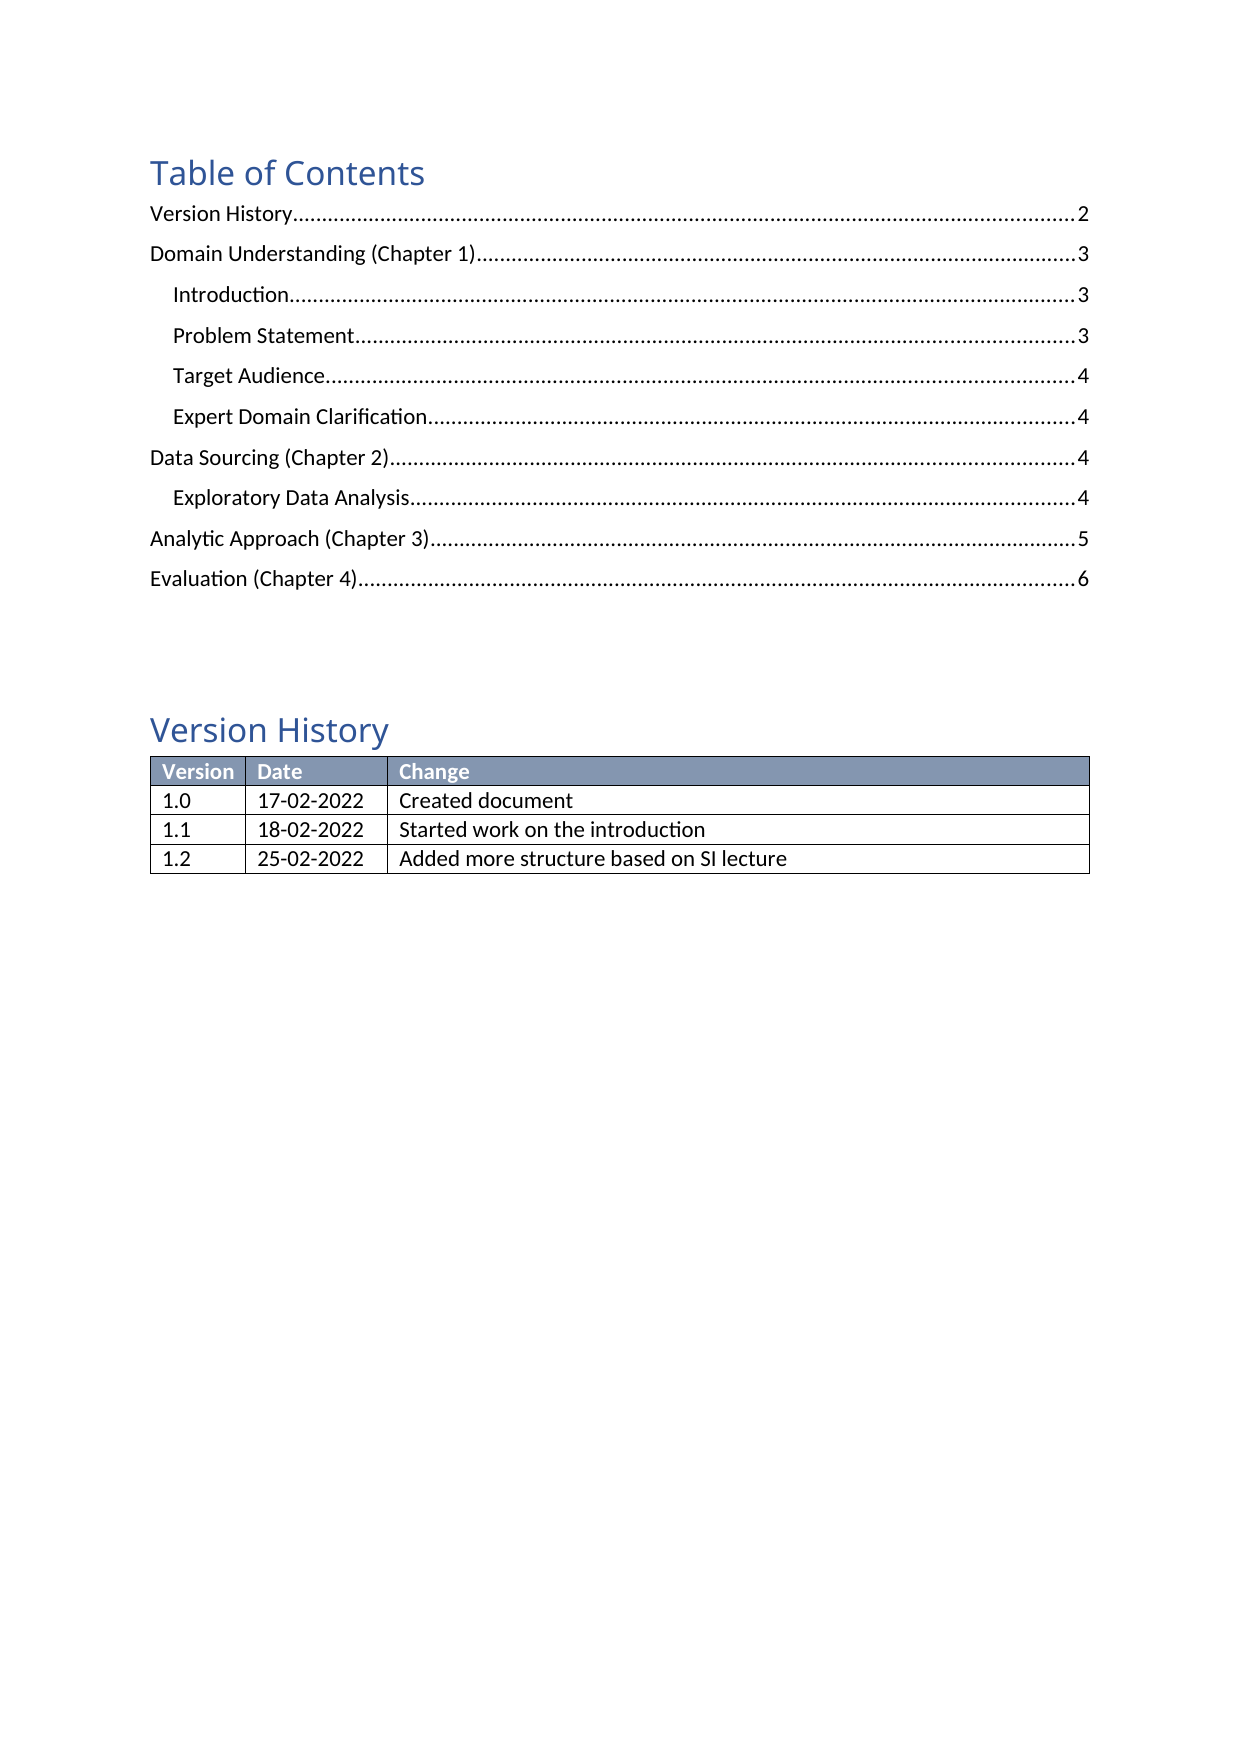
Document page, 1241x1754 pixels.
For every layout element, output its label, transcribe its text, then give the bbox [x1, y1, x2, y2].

table_cell 18-02-2022 [246, 815, 387, 843]
table_cell Added more structure based on SI lecture [388, 845, 1089, 872]
subtitle Version History [150, 707, 1090, 753]
table_cell 1.0 [151, 786, 245, 814]
table_cell Created document [388, 786, 1089, 814]
table_cell 17-02-2022 [246, 786, 387, 814]
table_cell 25-02-2022 [246, 845, 387, 872]
table_header Version [151, 757, 245, 785]
table_header Date [246, 757, 387, 785]
table_cell 1.1 [151, 815, 245, 843]
table_cell Started work on the introduction [388, 815, 1089, 843]
table_header Change [388, 757, 1089, 785]
table_cell 1.2 [151, 845, 245, 872]
